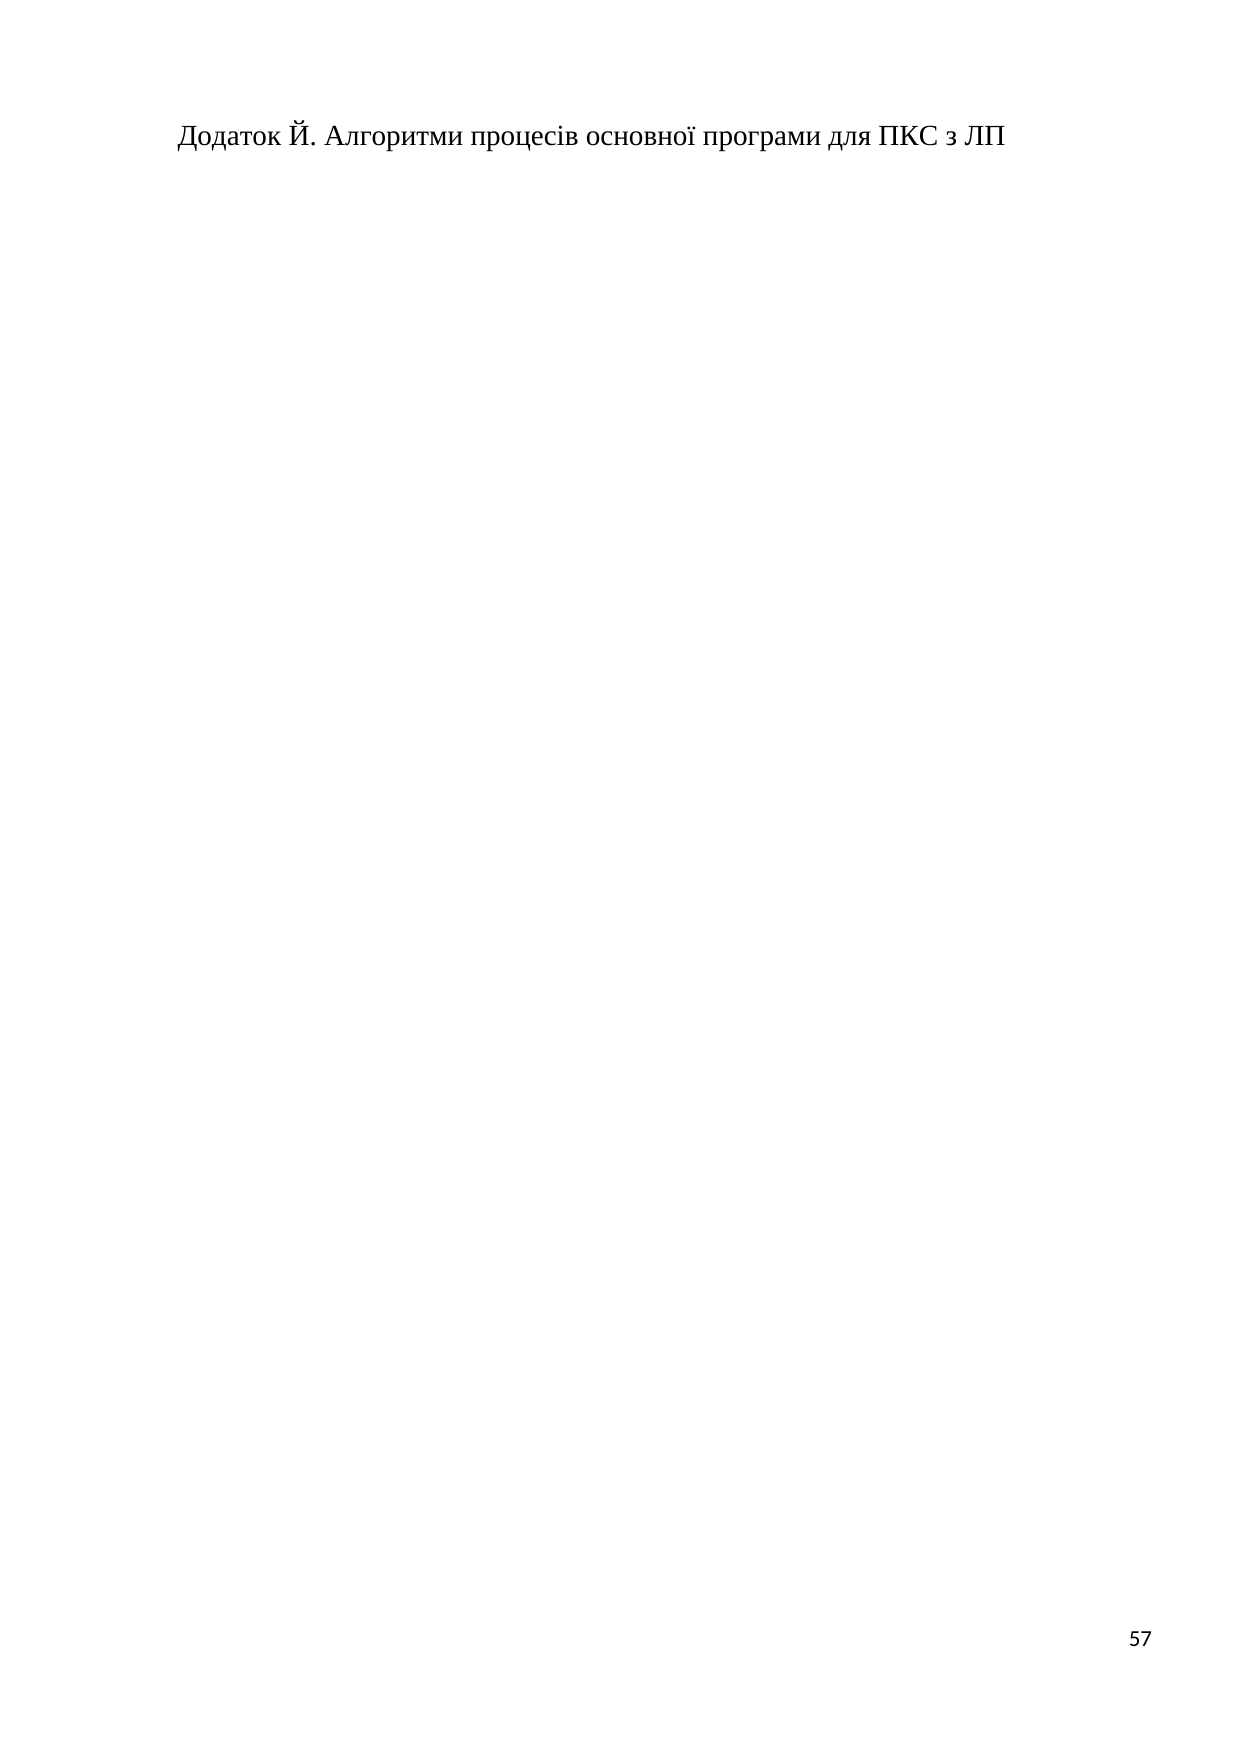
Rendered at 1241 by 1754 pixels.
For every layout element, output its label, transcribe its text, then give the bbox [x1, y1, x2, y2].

text Додаток Й. Алгоритми процесів основної програми для ПКС з ЛП [177, 118, 1152, 152]
